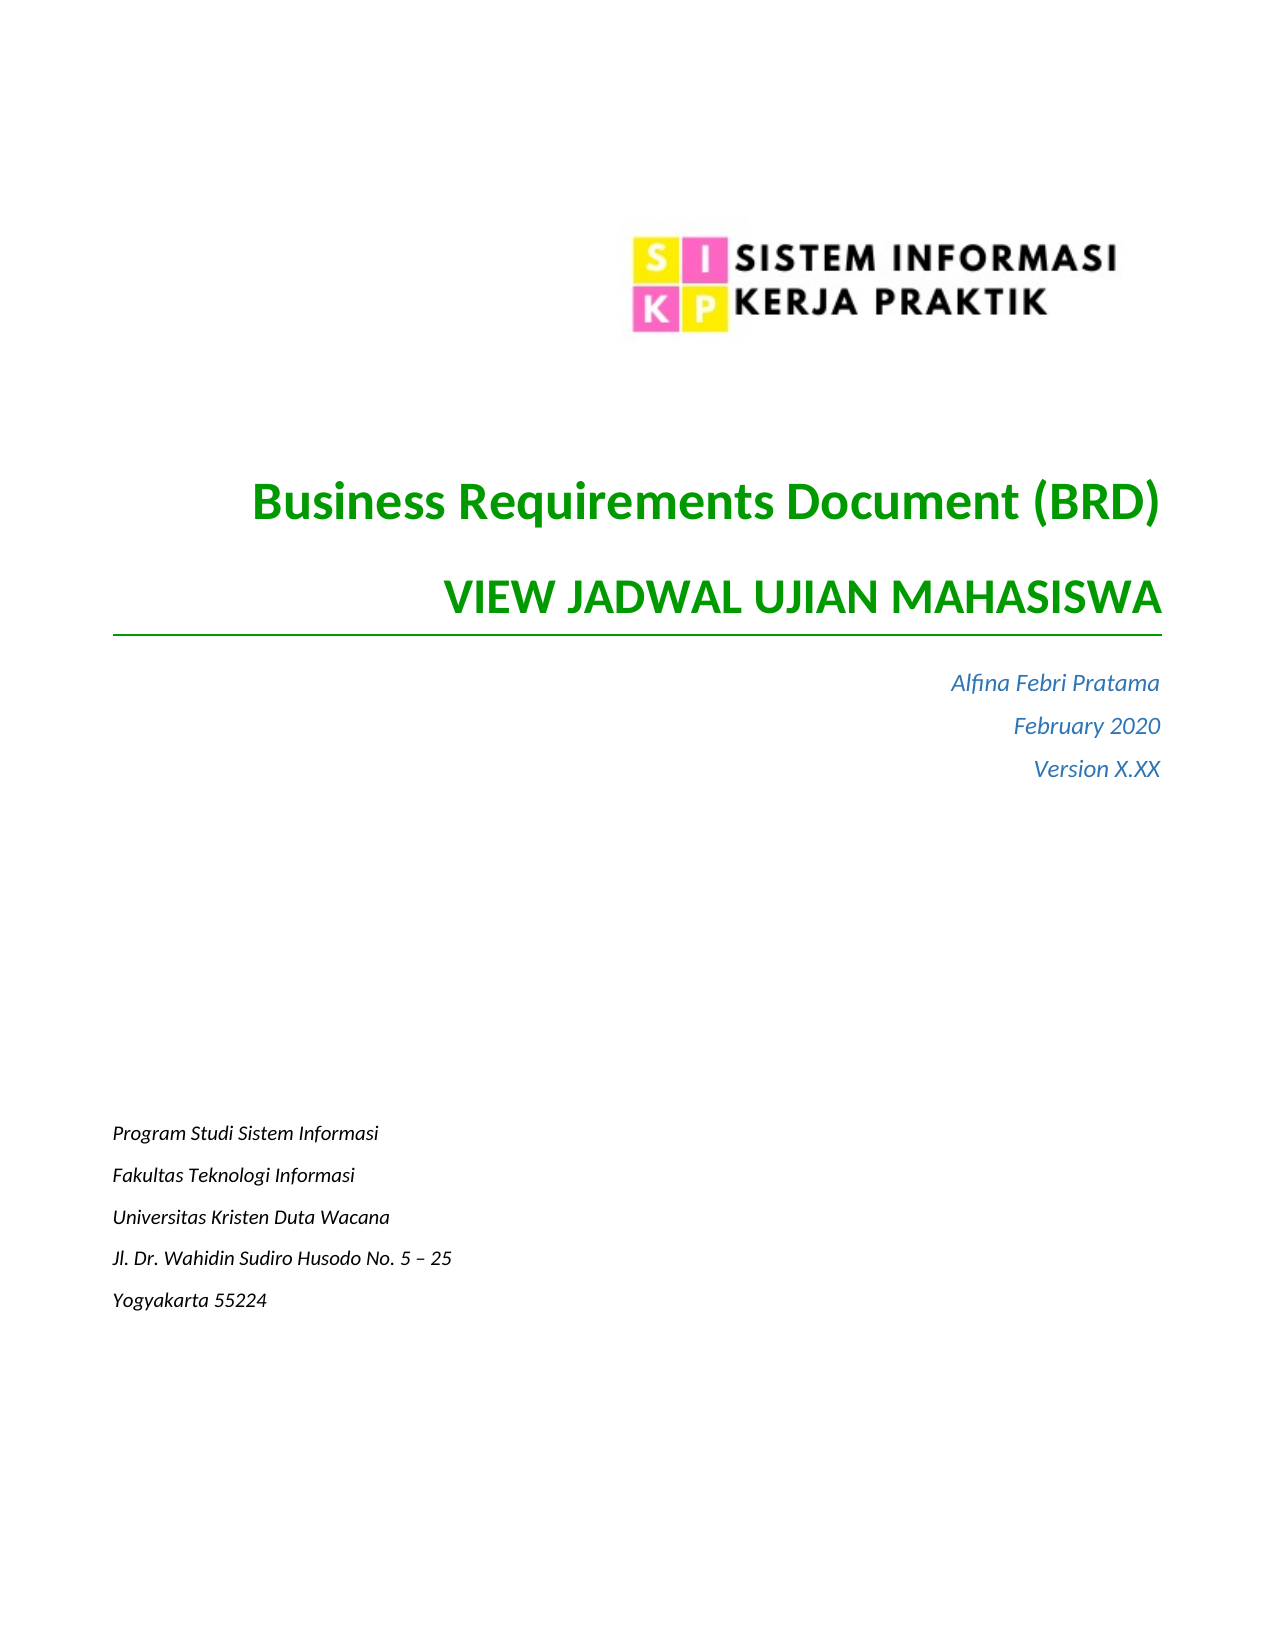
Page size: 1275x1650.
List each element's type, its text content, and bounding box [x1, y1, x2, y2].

text Jl. Dr. Wahidin Sudiro Husodo No. 5 – 25 [112, 1246, 1162, 1271]
subtitle Alfina Febri Pratama [112, 667, 1162, 698]
text Yogyakarta 55224 [112, 1287, 1162, 1313]
picture [613, 218, 1173, 349]
text Universitas Kristen Duta Wacana [112, 1204, 1162, 1229]
text Program Studi Sistem Informasi [112, 1121, 1162, 1146]
title Business Requirements Document (BRD) [112, 467, 1162, 533]
text Fakultas Teknologi Informasi [112, 1162, 1162, 1188]
subtitle February 2020 [112, 710, 1162, 741]
subtitle Version X.XX [112, 753, 1162, 784]
title VIEW JADWAL UJIAN MAHASISWA [112, 564, 1162, 636]
